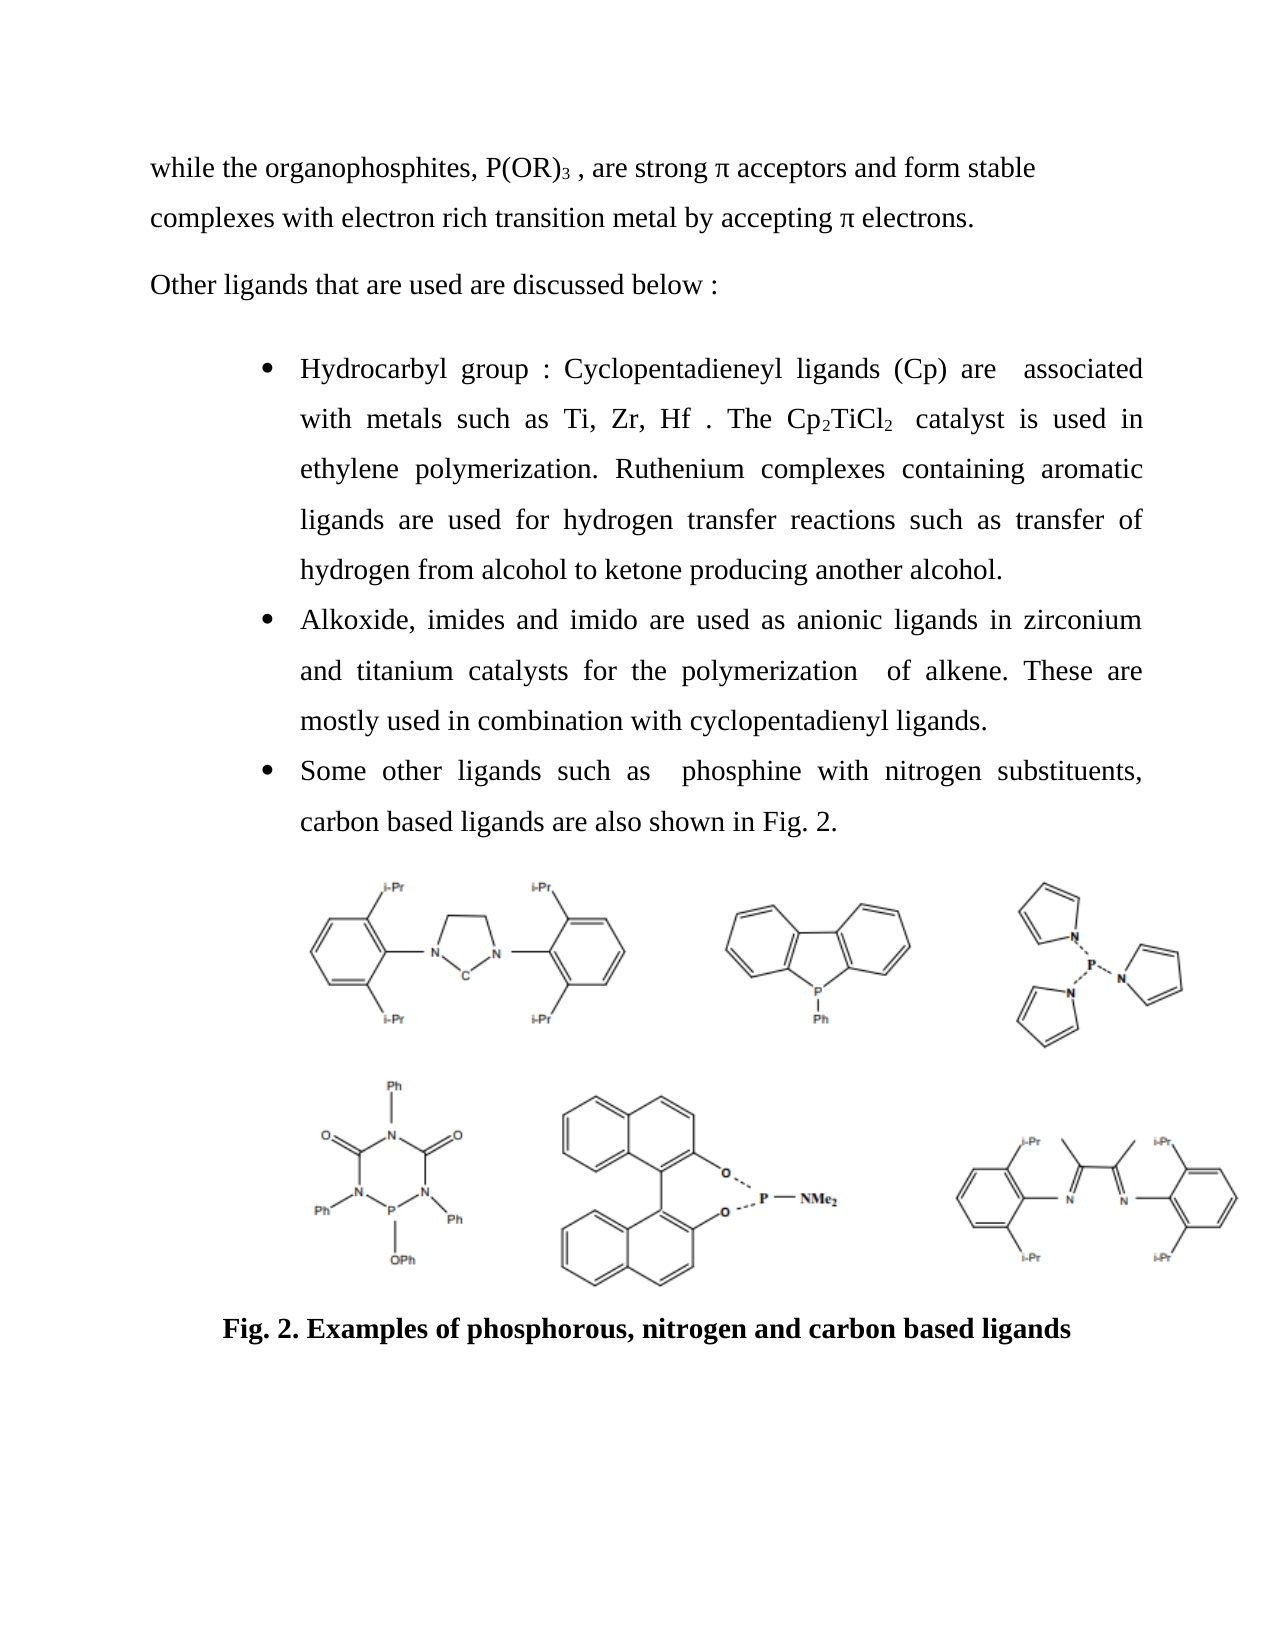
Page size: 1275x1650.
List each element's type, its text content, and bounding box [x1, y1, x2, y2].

text Fig. 2. Examples of phosphorous, nitrogen and carbon based ligands [150, 1311, 1144, 1345]
picture [300, 854, 1275, 1298]
list Some other ligands such as phosphine with nitrogen substituents, carbon based ligands are also shown in Fig. 2. [262, 753, 1144, 837]
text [150, 150, 1144, 234]
list Alkoxide, imides and imido are used as anionic ligands in zirconium and titanium catalysts for the polymerization of alkene. These are mostly used in combination with cyclopentadienyl ligands. [262, 602, 1144, 737]
list Hydrocarbyl group : Cyclopentadieneyl ligands (Cp) are associated with metals such as Ti, Zr, Hf . The Cp2TiCl2 catalyst is used in ethylene polymerization. Ruthenium complexes containing aromatic ligands are used for hydrogen transfer reactions such as transfer of hydrogen from alcohol to ketone producing another alcohol. [262, 351, 1144, 586]
text Other ligands that are used are discussed below : [150, 267, 1144, 301]
